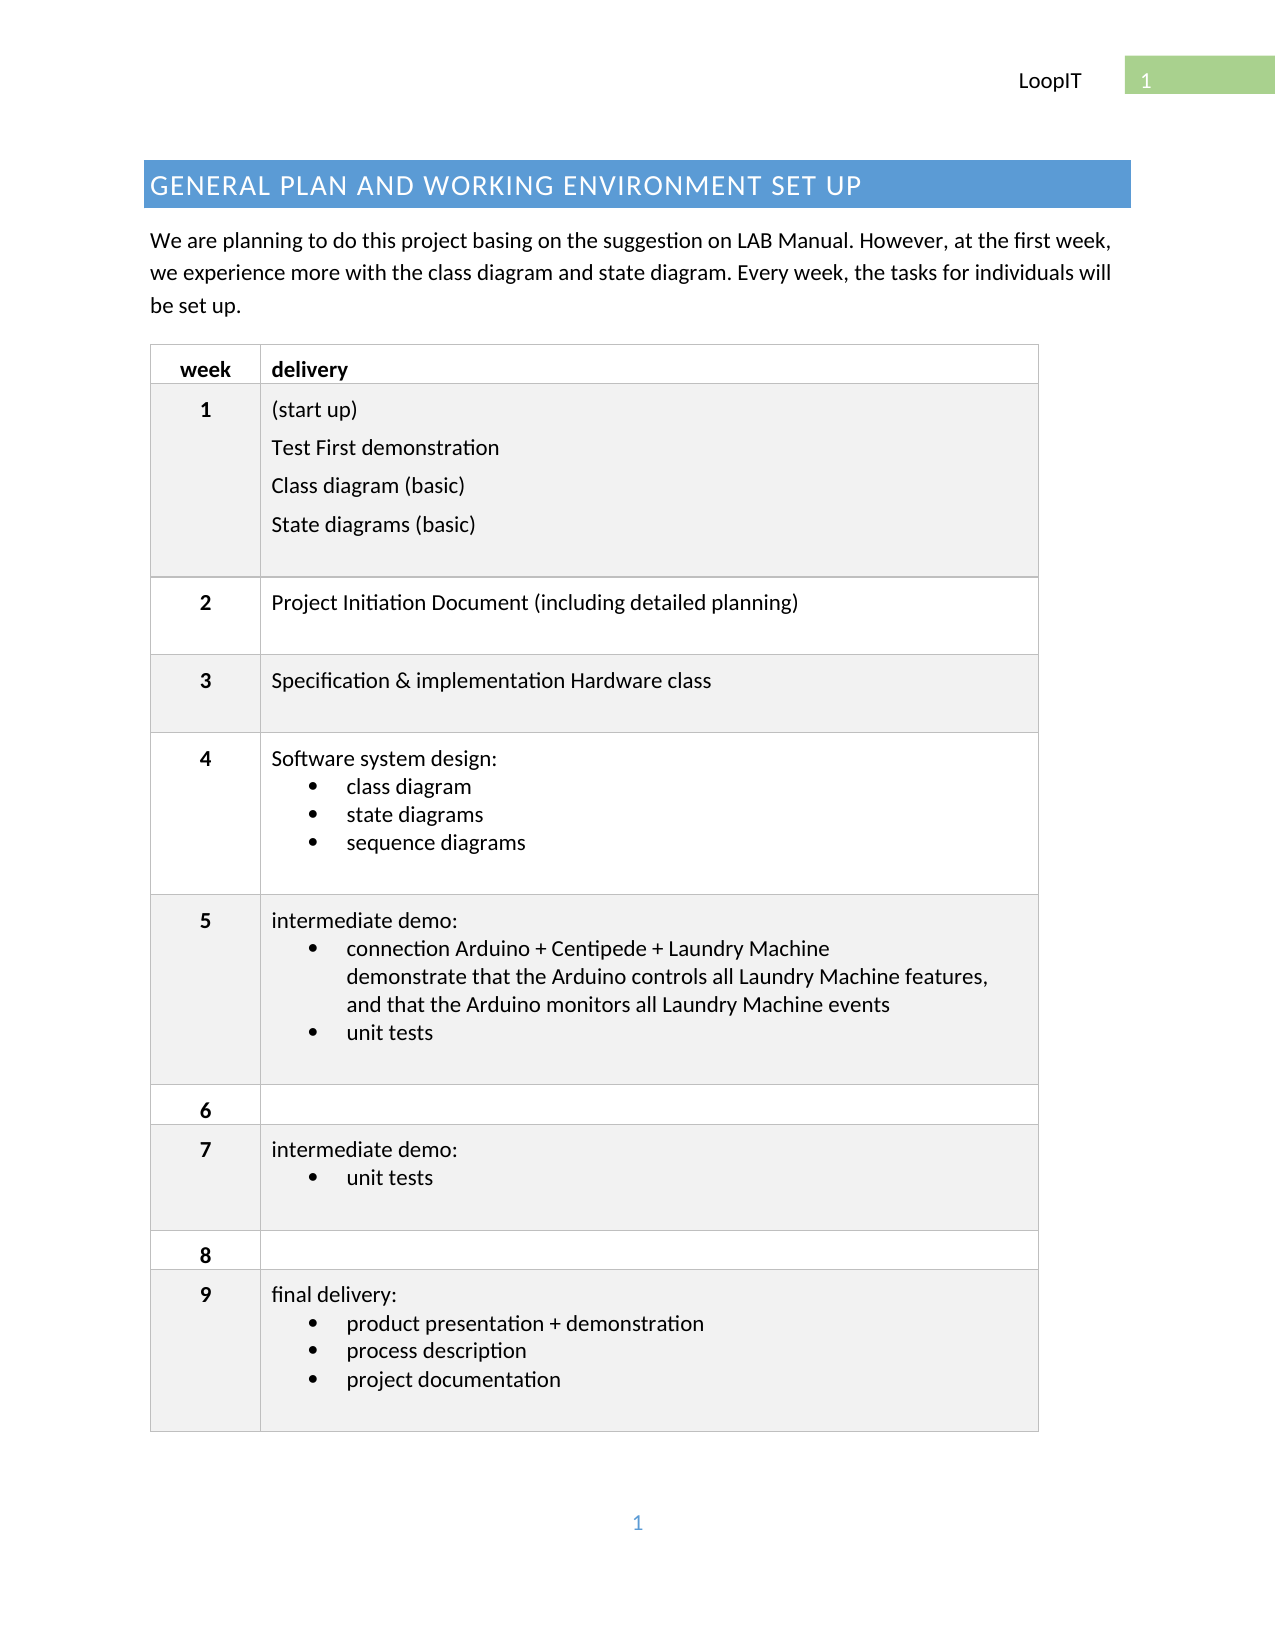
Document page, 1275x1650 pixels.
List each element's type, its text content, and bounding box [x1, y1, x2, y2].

table_cell Specification & implementation Hardware class [261, 655, 1038, 732]
table_cell 6 [151, 1085, 260, 1124]
table_cell 1 [151, 384, 260, 576]
subtitle General plan and working environment set up [150, 167, 1125, 202]
table_cell 9 [151, 1270, 260, 1431]
text We are planning to do this project basing on the suggestion on LAB Manual. However, at the first week, we experience more with the class diagram and state diagram. Every week, the tasks for individuals will be set up. [150, 226, 1125, 319]
table_cell (start up) Test First demonstration Class diagram (basic) State diagrams (basic) [261, 384, 1038, 576]
table_cell 3 [151, 655, 260, 732]
table_header delivery [261, 345, 1038, 383]
table_cell Software system design: class diagram state diagrams sequence diagrams [261, 733, 1038, 894]
table_cell [261, 1085, 1038, 1124]
table_cell 5 [151, 895, 260, 1084]
table_header week [151, 345, 260, 383]
table_cell intermediate demo: unit tests [261, 1125, 1038, 1230]
table_cell intermediate demo: connection Arduino + Centipede + Laundry Machine demonstrate that the Arduino controls all Laundry Machine features, and that the Arduino monitors all Laundry Machine events unit tests [261, 895, 1038, 1084]
table_cell Project Initiation Document (including detailed planning) [261, 578, 1038, 654]
table_cell 4 [151, 733, 260, 894]
table_cell final delivery: product presentation + demonstration process description project documentation [261, 1270, 1038, 1431]
table_cell 7 [151, 1125, 260, 1230]
table_cell [261, 1231, 1038, 1269]
table_cell 8 [151, 1231, 260, 1269]
table_cell 2 [151, 578, 260, 654]
